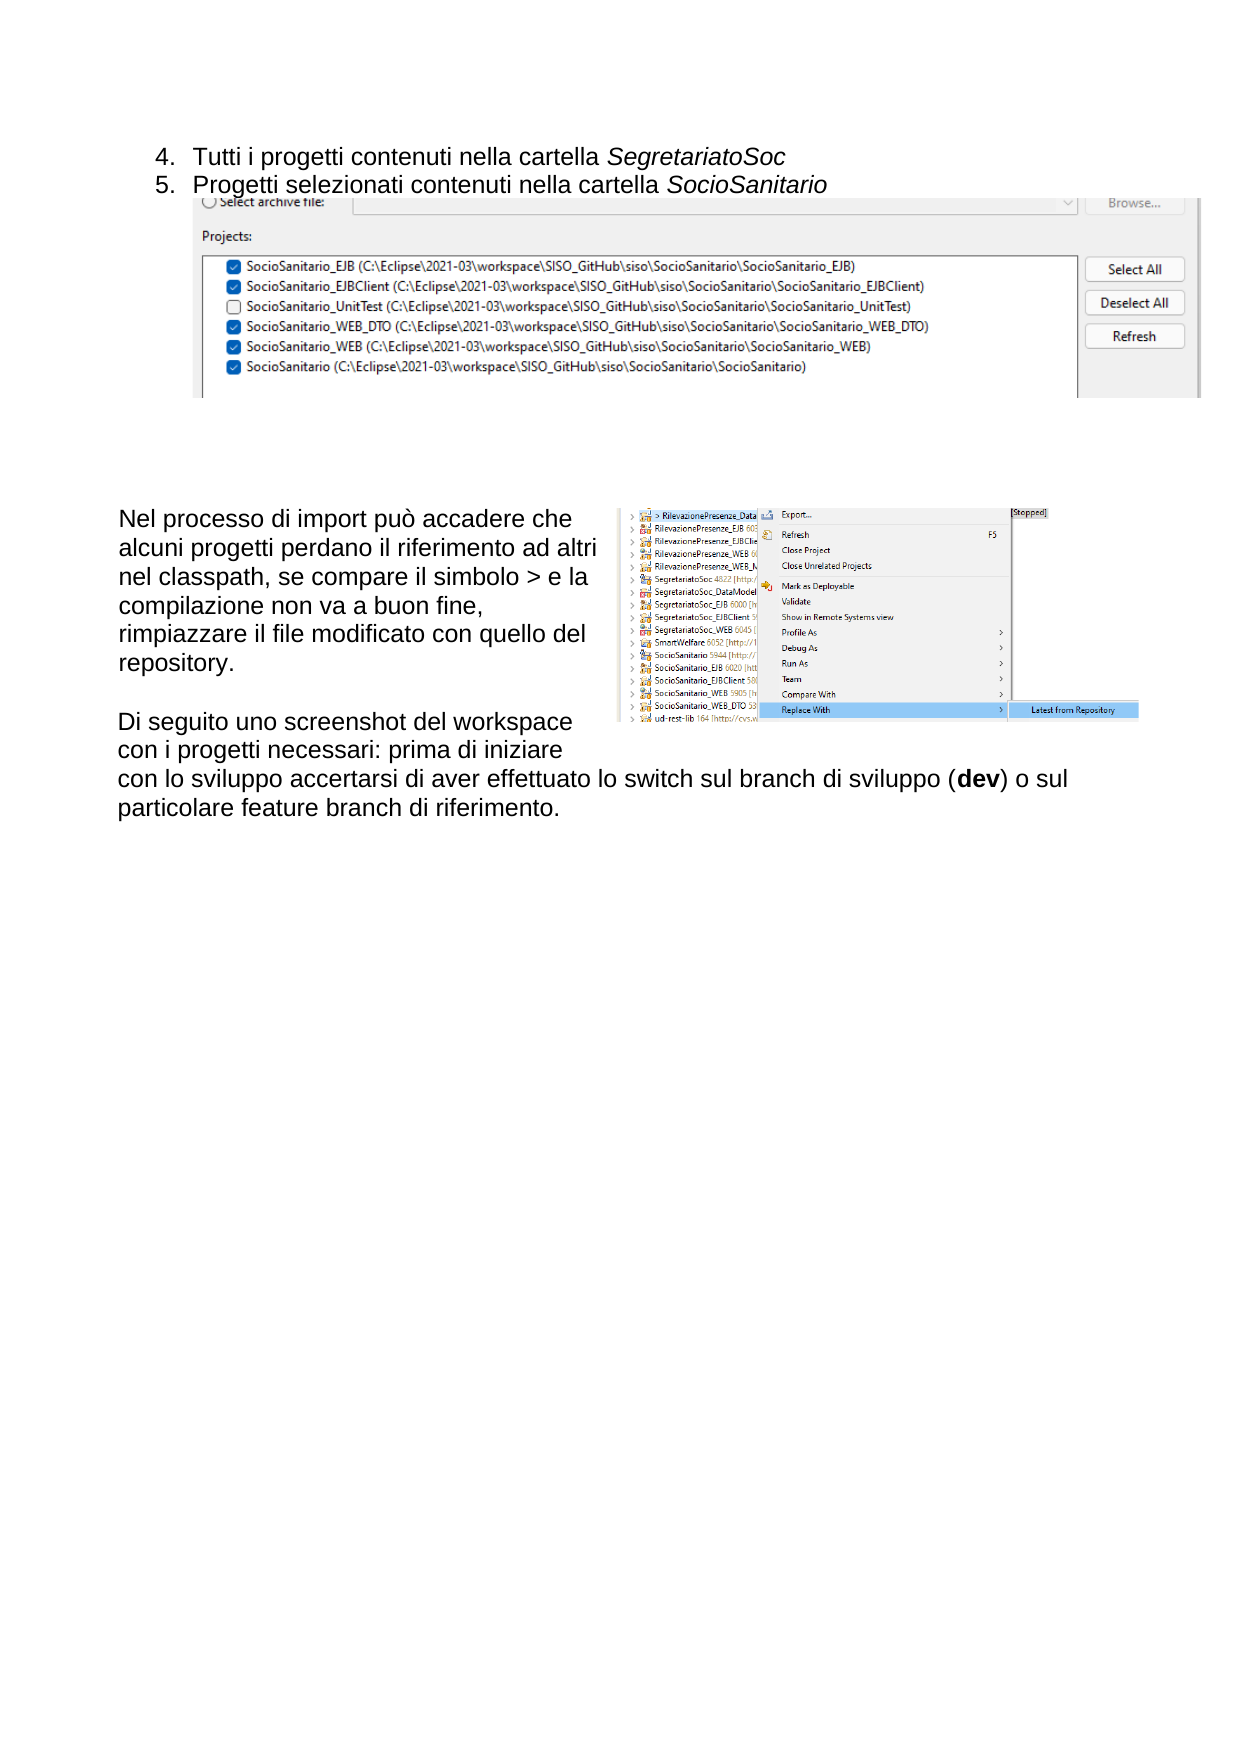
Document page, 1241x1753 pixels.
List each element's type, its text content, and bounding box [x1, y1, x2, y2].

text Nel processo di import può accadere che alcuni progetti perdano il riferimento ad altri nel classpath, se compare il simbolo > e la compilazione non va a buon fine, rimpiazzare il file modificato con quello del repository. [118, 504, 1126, 677]
list Progetti selezionati contenuti nella cartella SocioSanitario [155, 171, 831, 198]
picture [616, 508, 1139, 722]
text Di seguito uno screenshot del workspace con i progetti necessari: prima di iniziare con lo sviluppo accertarsi di aver effettuato lo switch sul branch di sviluppo (dev) o sul particolare feature branch di riferimento. [117, 707, 1126, 822]
list Tutti i progetti contenuti nella cartella SegretariatoSoc [155, 144, 831, 171]
picture [192, 198, 1202, 398]
